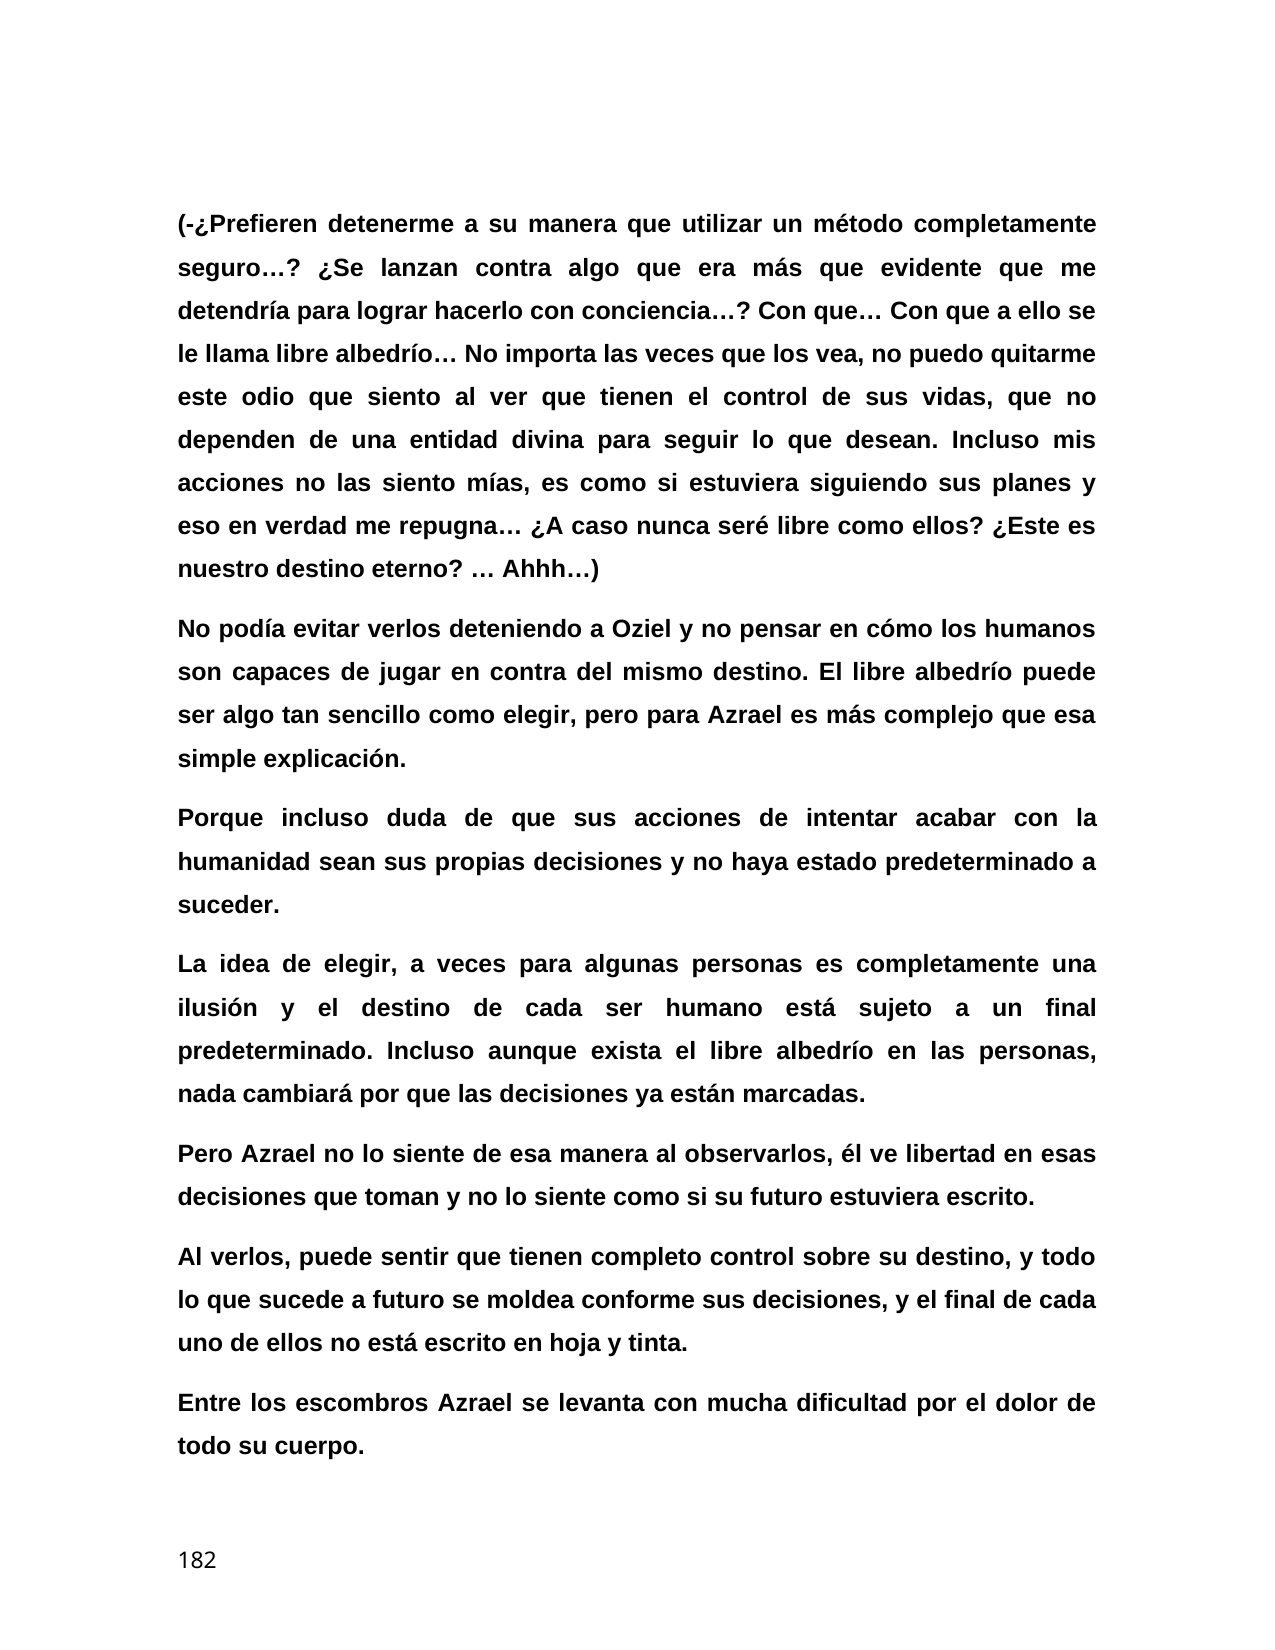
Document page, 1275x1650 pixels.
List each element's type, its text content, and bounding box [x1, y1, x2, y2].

text La idea de elegir, a veces para algunas personas es completamente una ilusión y el destino de cada ser humano está sujeto a un final predeterminado. Incluso aunque exista el libre albedrío en las personas, nada cambiará por que las decisiones ya están marcadas. [177, 949, 1098, 1108]
text No podía evitar verlos deteniendo a Oziel y no pensar en cómo los humanos son capaces de jugar en contra del mismo destino. El libre albedrío puede ser algo tan sencillo como elegir, pero para Azrael es más complejo que esa simple explicación. [177, 614, 1098, 772]
text Porque incluso duda de que sus acciones de intentar acabar con la humanidad sean sus propias decisiones y no haya estado predeterminado a suceder. [177, 803, 1098, 918]
text Entre los escombros Azrael se levanta con mucha dificultad por el dolor de todo su cuerpo. [177, 1388, 1098, 1459]
text Pero Azrael no lo siente de esa manera al observarlos, él ve libertad en esas decisiones que toman y no lo siente como si su futuro estuviera escrito. [177, 1139, 1098, 1211]
text Al verlos, puede sentir que tienen completo control sobre su destino, y todo lo que sucede a futuro se moldea conforme sus decisiones, y el final de cada uno de ellos no está escrito en hoja y tinta. [177, 1242, 1098, 1357]
text (-¿Prefieren detenerme a su manera que utilizar un método completamente seguro…? ¿Se lanzan contra algo que era más que evidente que me detendría para lograr hacerlo con conciencia…? Con que… Con que a ello se le llama libre albedrío… No importa las veces que los vea, no puedo quitarme este odio que siento al ver que tienen el control de sus vidas, que no dependen de una entidad divina para seguir lo que desean. Incluso mis acciones no las siento mías, es como si estuviera siguiendo sus planes y eso en verdad me repugna… ¿A caso nunca seré libre como ellos? ¿Este es nuestro destino eterno? … Ahhh…) [177, 209, 1098, 583]
